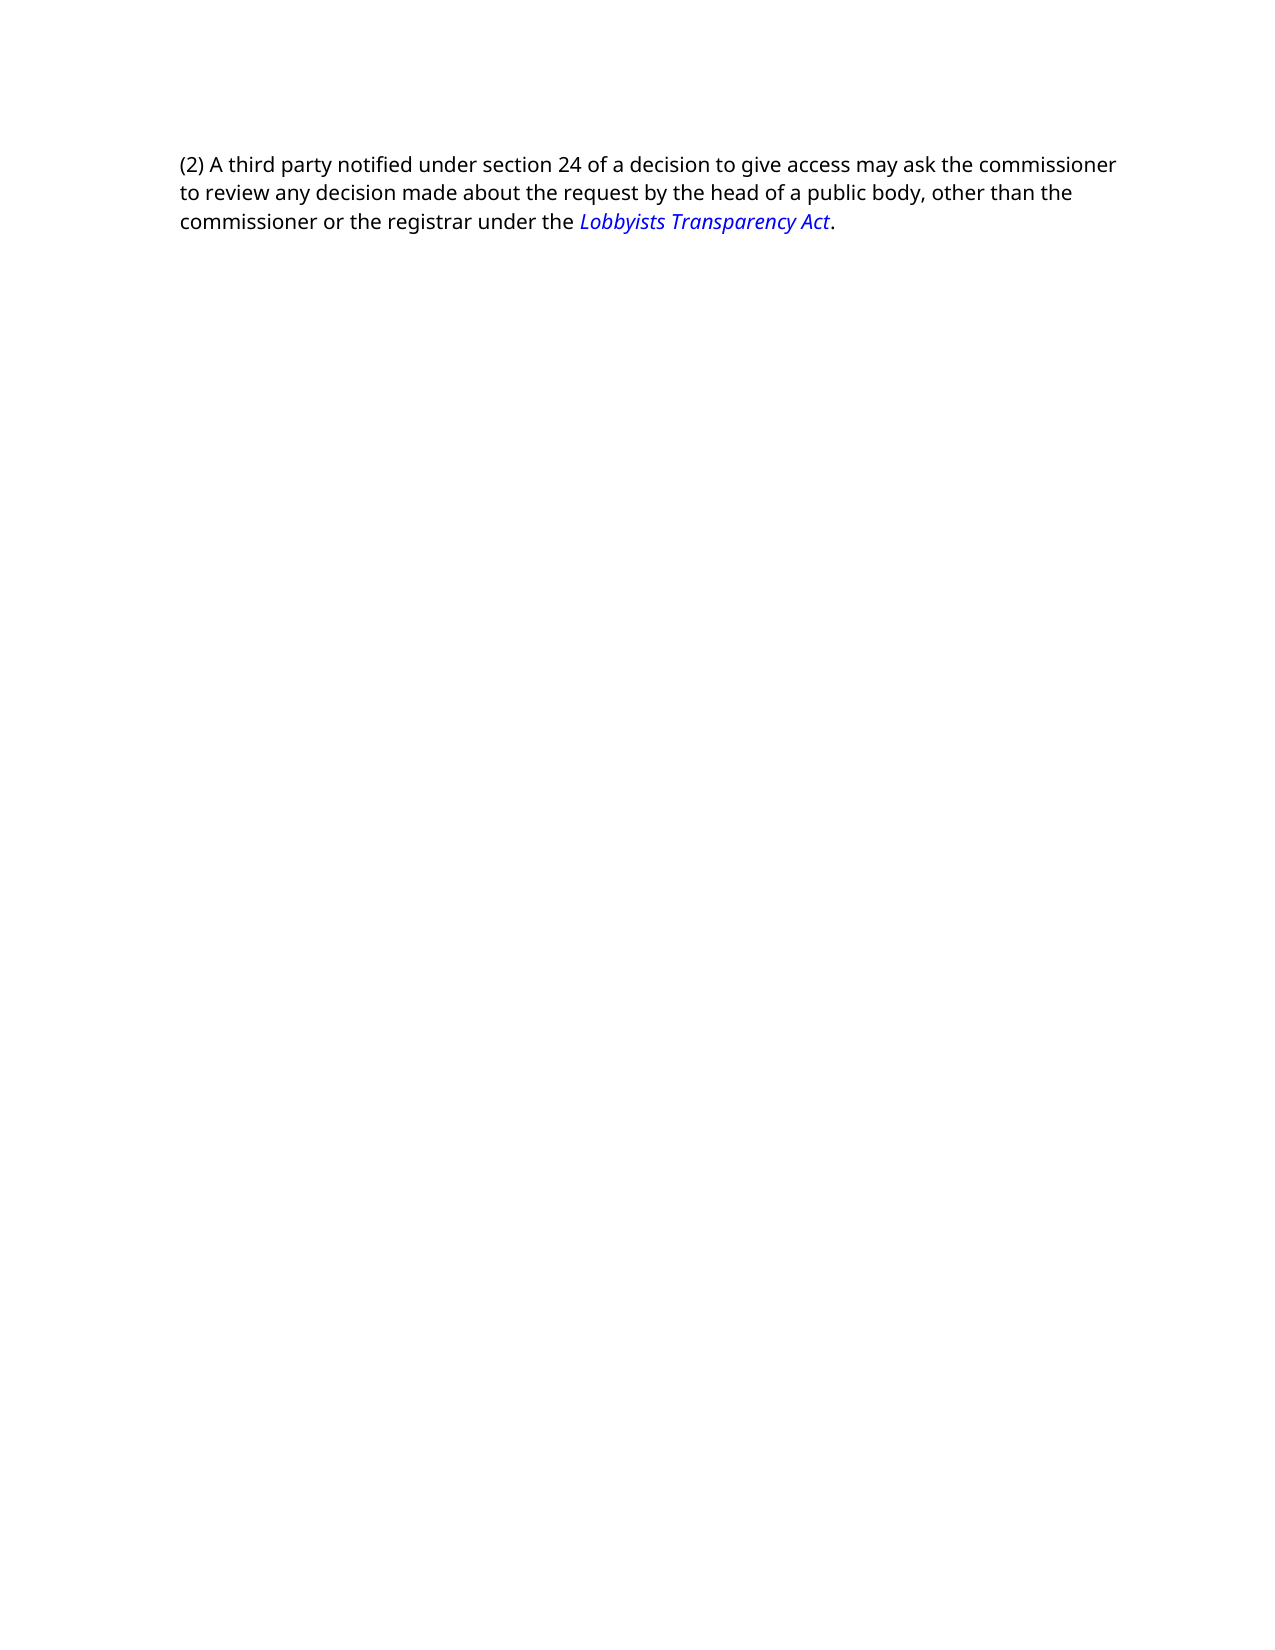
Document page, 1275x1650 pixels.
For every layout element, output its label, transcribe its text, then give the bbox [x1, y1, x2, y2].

text (2) A third party notified under section 24 of a decision to give access may ask the commissioner to review any decision made about the request by the head of a public body, other than the commissioner or the registrar under the Lobbyists Transparency Act. [179, 150, 1125, 235]
